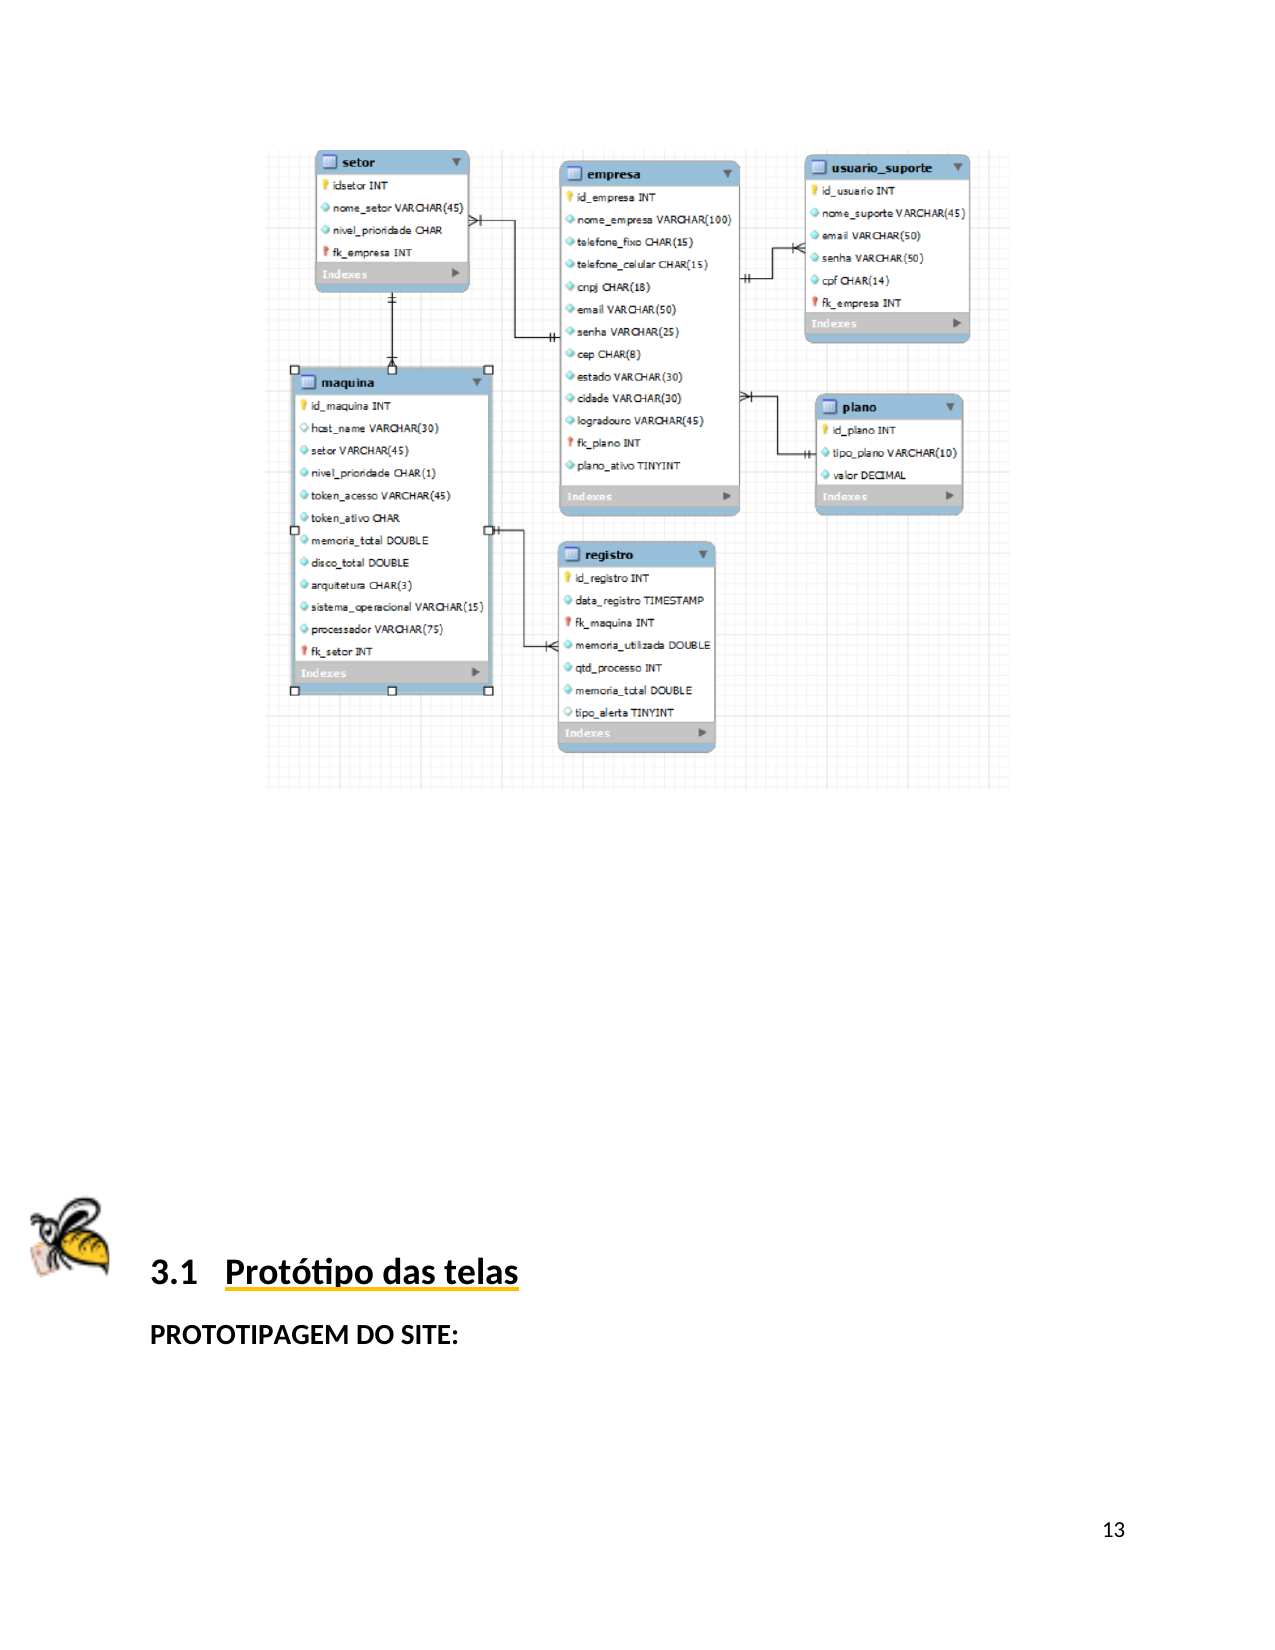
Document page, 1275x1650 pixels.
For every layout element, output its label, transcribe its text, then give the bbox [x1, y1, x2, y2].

picture [265, 150, 1011, 790]
picture [28, 1195, 109, 1276]
text PROTOTIPAGEM DO SITE: [150, 1316, 1125, 1352]
list Protótipo das telas [150, 1248, 1125, 1293]
